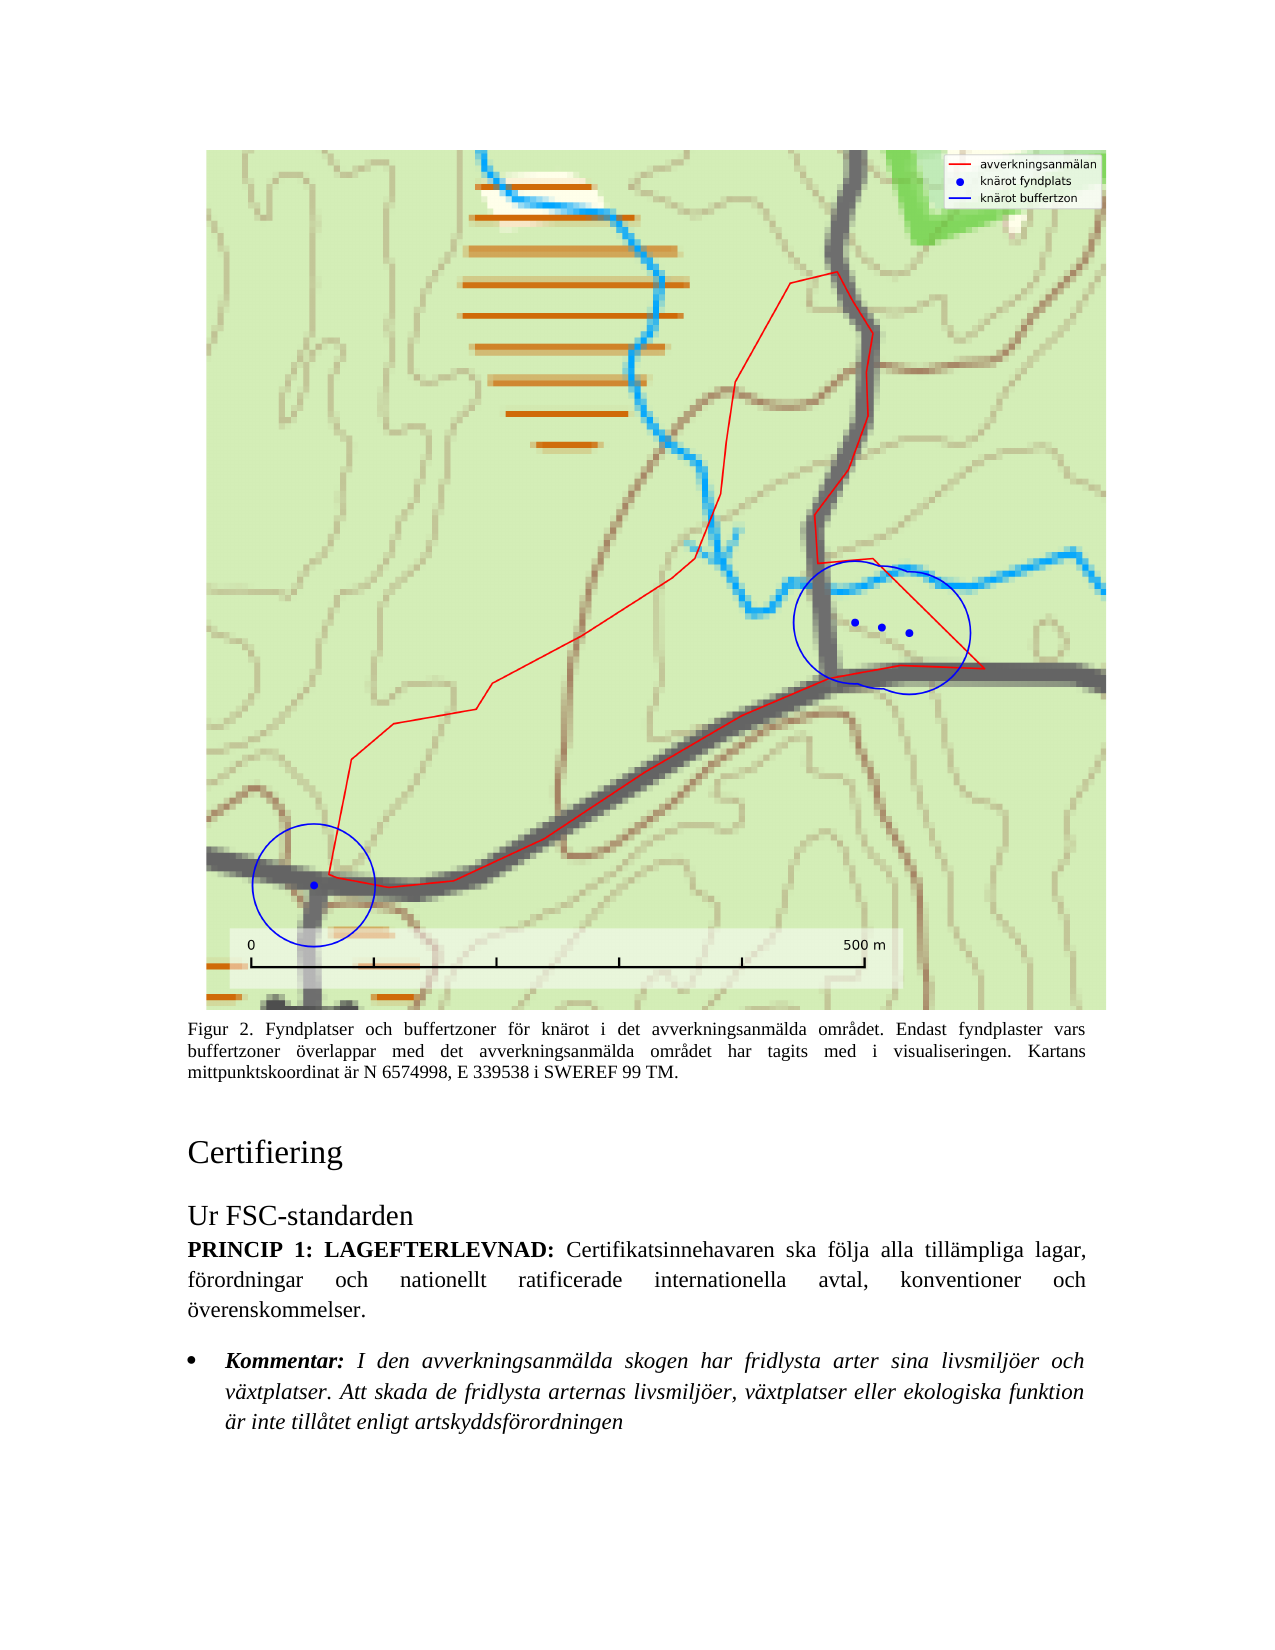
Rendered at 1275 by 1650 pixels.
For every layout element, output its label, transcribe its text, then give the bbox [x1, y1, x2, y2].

text PRINCIP 1: LAGEFTERLEVNAD: Certifikatsinnehavaren ska följa alla tillämpliga lagar, förordningar och nationellt ratificerade internationella avtal, konventioner och överenskommelser. [187, 1236, 1087, 1323]
picture [206, 150, 1107, 1010]
text Figur 2. Fyndplatser och buffertzoner för knärot i det avverkningsanmälda området. Endast fyndplaster vars buffertzoner överlappar med det avverkningsanmälda området har tagits med i visualiseringen. Kartans mittpunktskoordinat är N 6574998, E 339538 i SWEREF 99 TM. [187, 1018, 1087, 1083]
list Kommentar: I den avverkningsanmälda skogen har fridlysta arter sina livsmiljöer och växtplatser. Att skada de fridlysta arternas livsmiljöer, växtplatser eller ekologiska funktion är inte tillåtet enligt artskyddsförordningen [187, 1348, 1087, 1434]
subtitle Ur FSC-standarden [187, 1198, 1087, 1231]
subtitle Certifiering [187, 1133, 1087, 1171]
